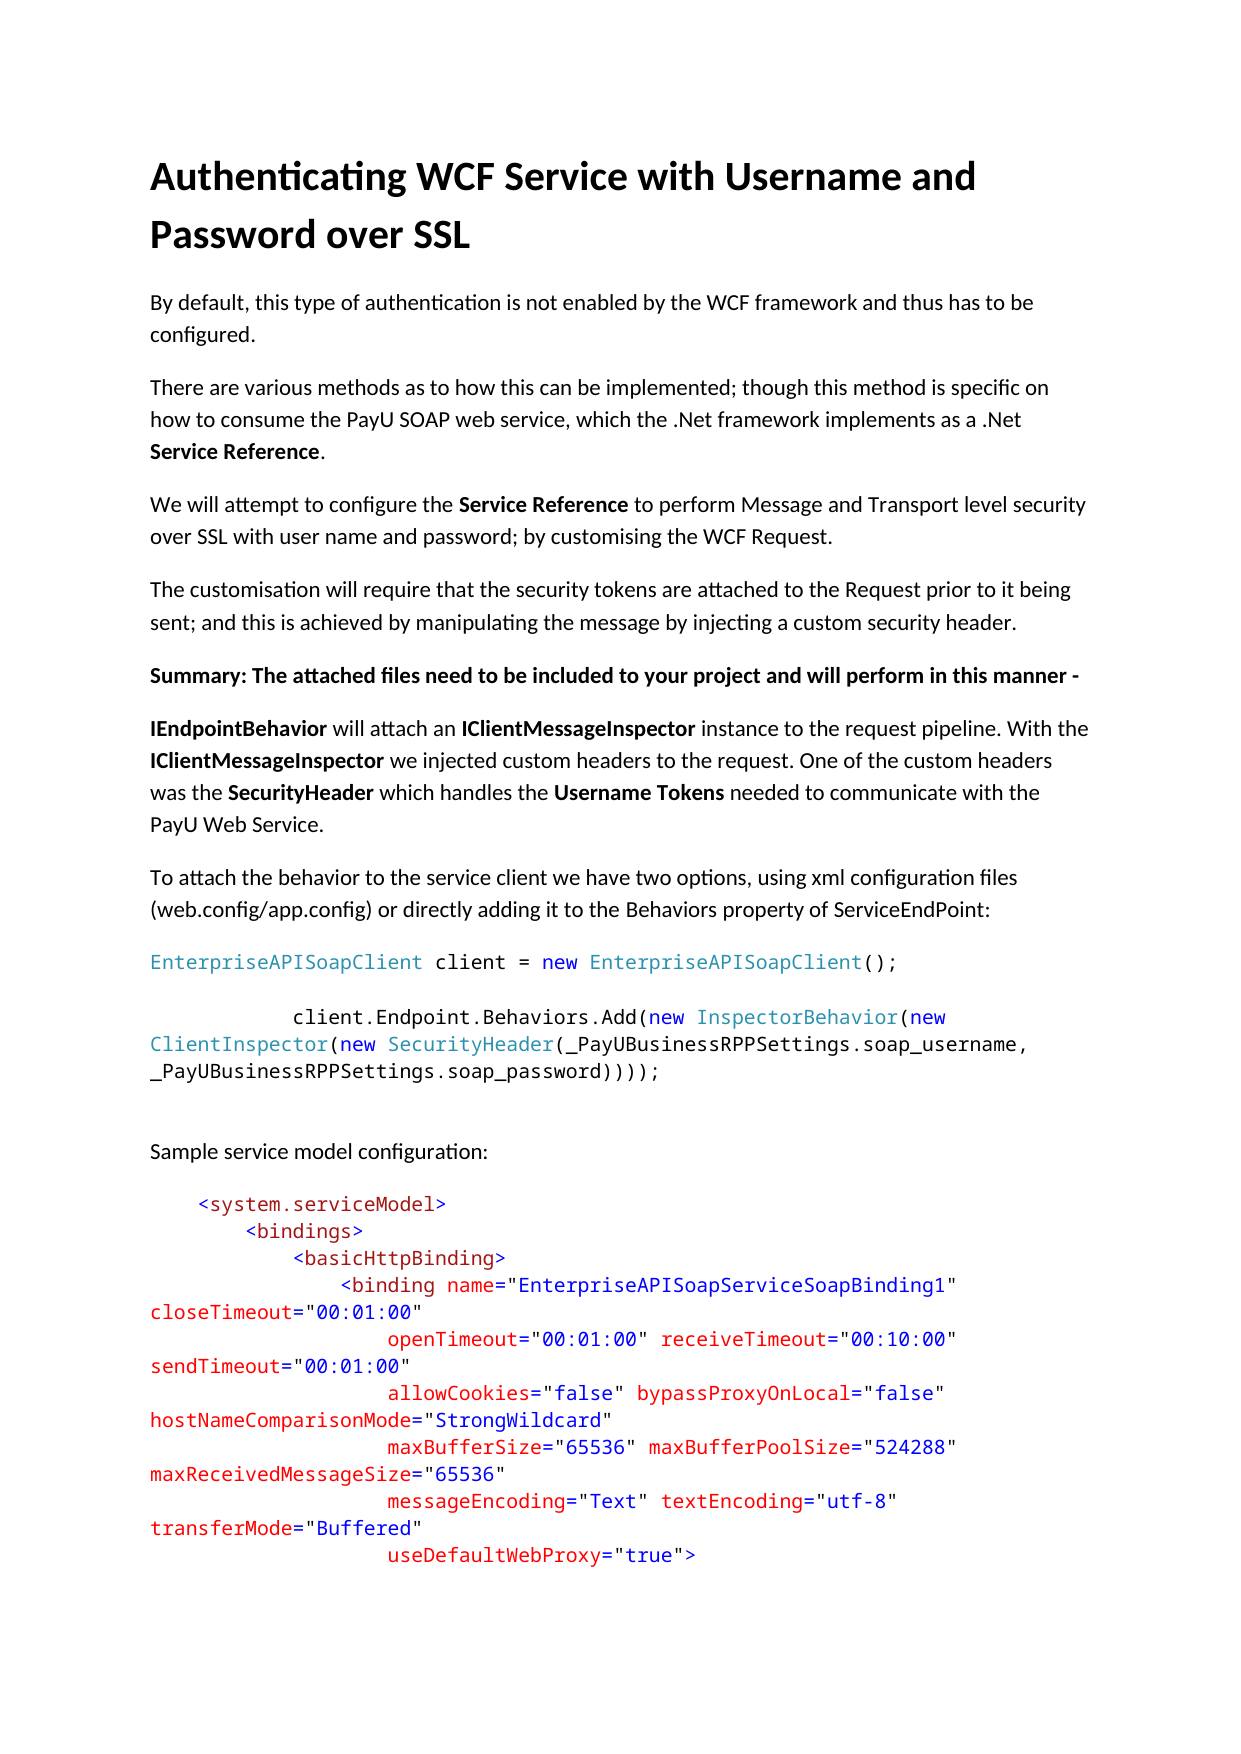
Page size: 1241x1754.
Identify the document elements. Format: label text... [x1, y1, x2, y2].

text <binding name="EnterpriseAPISoapServiceSoapBinding1" closeTimeout="00:01:00" [150, 1271, 1090, 1325]
text To attach the behavior to the service client we have two options, using xml configuration files (web.config/app.config) or directly adding it to the Behaviors property of ServiceEndPoint: [150, 863, 1090, 923]
text The customisation will require that the security tokens are attached to the Request prior to it being sent; and this is achieved by manipulating the message by injecting a custom security header. [150, 576, 1090, 636]
text EnterpriseAPISoapClient client = new EnterpriseAPISoapClient(); [150, 948, 1090, 976]
text openTimeout="00:01:00" receiveTimeout="00:10:00" sendTimeout="00:01:00" [150, 1325, 1090, 1379]
text We will attempt to configure the Service Reference to perform Message and Transport level security over SSL with user name and password; by customising the WCF Request. [150, 490, 1090, 551]
text maxBufferSize="65536" maxBufferPoolSize="524288" maxReceivedMessageSize="65536" [150, 1433, 1090, 1487]
text messageEncoding="Text" textEncoding="utf-8" transferMode="Buffered" [150, 1487, 1090, 1541]
text allowCookies="false" bypassProxyOnLocal="false" hostNameComparisonMode="StrongWildcard" [150, 1379, 1090, 1433]
text IEndpointBehavior will attach an IClientMessageInspector instance to the request pipeline. With the IClientMessageInspector we injected custom headers to the request. One of the custom headers was the SecurityHeader which handles the Username Tokens needed to communicate with the PayU Web Service. [150, 714, 1090, 838]
text By default, this type of authentication is not enabled by the WCF framework and thus has to be configured. [150, 288, 1090, 348]
text Summary: The attached files need to be included to your project and will perform in this manner - [150, 661, 1090, 689]
text Sample service model configuration: [150, 1137, 1090, 1166]
text Authenticating WCF Service with Username and Password over SSL [150, 150, 1090, 259]
text <basicHttpBinding> [150, 1244, 1090, 1271]
text client.Endpoint.Behaviors.Add(new InspectorBehavior(new ClientInspector(new SecurityHeader(_PayUBusinessRPPSettings.soap_username, _PayUBusinessRPPSettings.soap_password)))); [150, 1003, 1090, 1084]
text useDefaultWebProxy="true"> [150, 1541, 1090, 1568]
text <bindings> [150, 1217, 1090, 1244]
text <system.serviceModel> [150, 1191, 1090, 1217]
text There are various methods as to how this can be implemented; though this method is specific on how to consume the PayU SOAP web service, which the .Net framework implements as a .Net Service Reference. [150, 373, 1090, 465]
